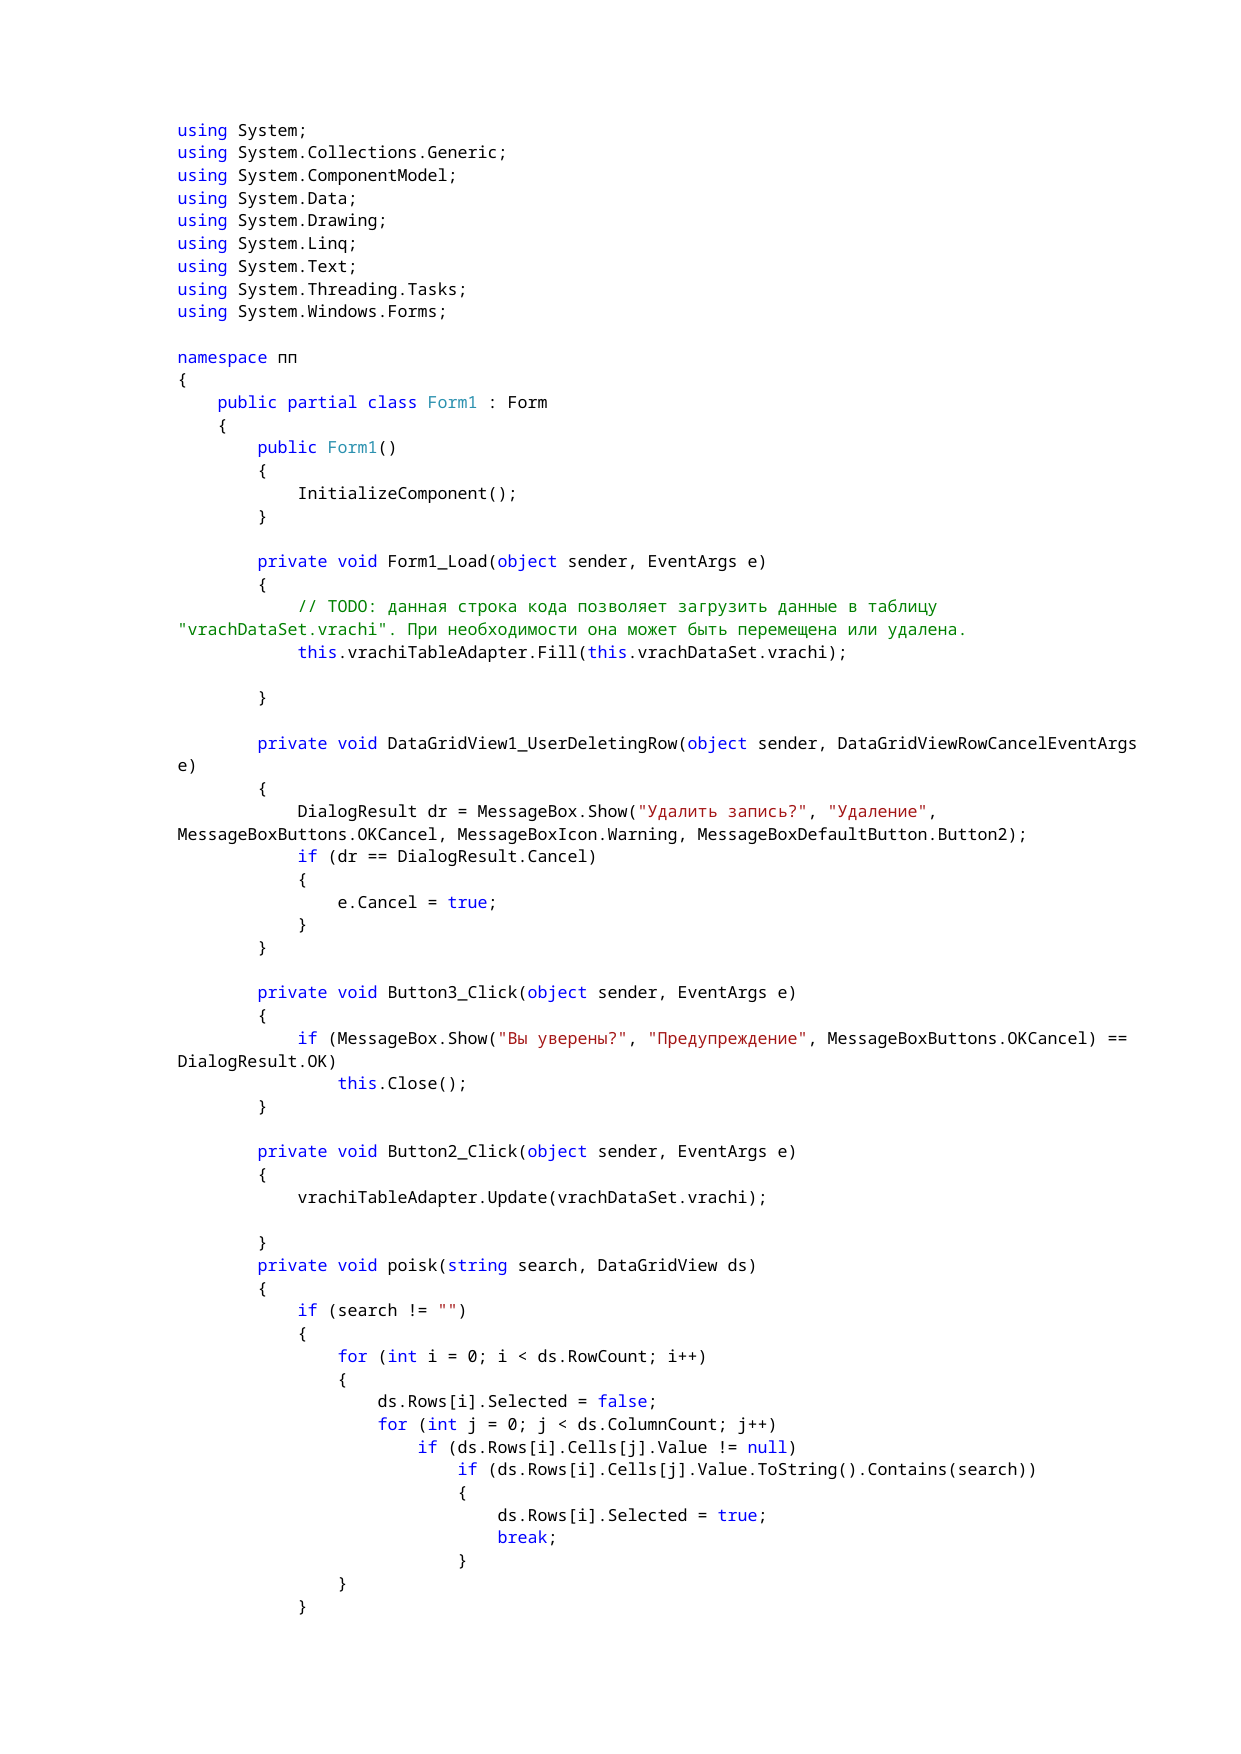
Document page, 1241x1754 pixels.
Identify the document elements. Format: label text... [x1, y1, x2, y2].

text } [177, 936, 1152, 958]
text using System.Threading.Tasks; [177, 277, 1152, 300]
text using System.ComponentModel; [177, 163, 1152, 186]
text InitializeComponent(); [177, 481, 1152, 504]
text e.Cancel = true; [177, 890, 1152, 913]
text using System.Linq; [177, 232, 1152, 254]
text { [177, 459, 1152, 481]
text private void Form1_Load(object sender, EventArgs e) [177, 549, 1152, 572]
text this.vrachiTableAdapter.Fill(this.vrachDataSet.vrachi); [177, 640, 1152, 663]
text using System.Text; [177, 254, 1152, 277]
text } [177, 1094, 1152, 1117]
text { [177, 1276, 1152, 1299]
text } [177, 1571, 1152, 1594]
text using System; [177, 118, 1152, 141]
text { [177, 1481, 1152, 1503]
text } [177, 504, 1152, 527]
text { [177, 1322, 1152, 1344]
text // TODO: данная строка кода позволяет загрузить данные в таблицу "vrachDataSet.vrachi". При необходимости она может быть перемещена или удалена. [177, 595, 1152, 640]
text for (int i = 0; i < ds.RowCount; i++) [177, 1344, 1152, 1367]
text ds.Rows[i].Selected = true; [177, 1503, 1152, 1526]
text using System.Drawing; [177, 209, 1152, 232]
text this.Close(); [177, 1072, 1152, 1094]
text } [177, 913, 1152, 936]
text { [177, 368, 1152, 391]
text using System.Data; [177, 186, 1152, 209]
text { [177, 867, 1152, 890]
text if (dr == DialogResult.Cancel) [177, 845, 1152, 867]
text } [177, 1549, 1152, 1571]
text { [177, 1004, 1152, 1026]
text vrachiTableAdapter.Update(vrachDataSet.vrachi); [177, 1185, 1152, 1208]
text if (ds.Rows[i].Cells[j].Value != null) [177, 1435, 1152, 1458]
text using System.Collections.Generic; [177, 141, 1152, 163]
text public Form1() [177, 436, 1152, 459]
text private void poisk(string search, DataGridView ds) [177, 1253, 1152, 1276]
text private void Button3_Click(object sender, EventArgs e) [177, 981, 1152, 1004]
text if (MessageBox.Show("Вы уверены?", "Предупреждение", MessageBoxButtons.OKCancel) == DialogResult.OK) [177, 1026, 1152, 1072]
text if (ds.Rows[i].Cells[j].Value.ToString().Contains(search)) [177, 1458, 1152, 1481]
text { [177, 572, 1152, 595]
text namespace пп [177, 345, 1152, 368]
text } [177, 686, 1152, 708]
text { [177, 1367, 1152, 1390]
text using System.Windows.Forms; [177, 300, 1152, 322]
text private void Button2_Click(object sender, EventArgs e) [177, 1140, 1152, 1163]
text { [177, 1163, 1152, 1185]
text break; [177, 1526, 1152, 1549]
text ds.Rows[i].Selected = false; [177, 1390, 1152, 1412]
text for (int j = 0; j < ds.ColumnCount; j++) [177, 1412, 1152, 1435]
text if (search != "") [177, 1299, 1152, 1322]
text } [177, 1594, 1152, 1617]
text DialogResult dr = MessageBox.Show("Удалить запись?", "Удаление", MessageBoxButtons.OKCancel, MessageBoxIcon.Warning, MessageBoxDefaultButton.Button2); [177, 799, 1152, 845]
text { [177, 413, 1152, 436]
text public partial class Form1 : Form [177, 391, 1152, 413]
text private void DataGridView1_UserDeletingRow(object sender, DataGridViewRowCancelEventArgs e) [177, 731, 1152, 777]
text } [177, 1231, 1152, 1253]
text { [177, 777, 1152, 799]
